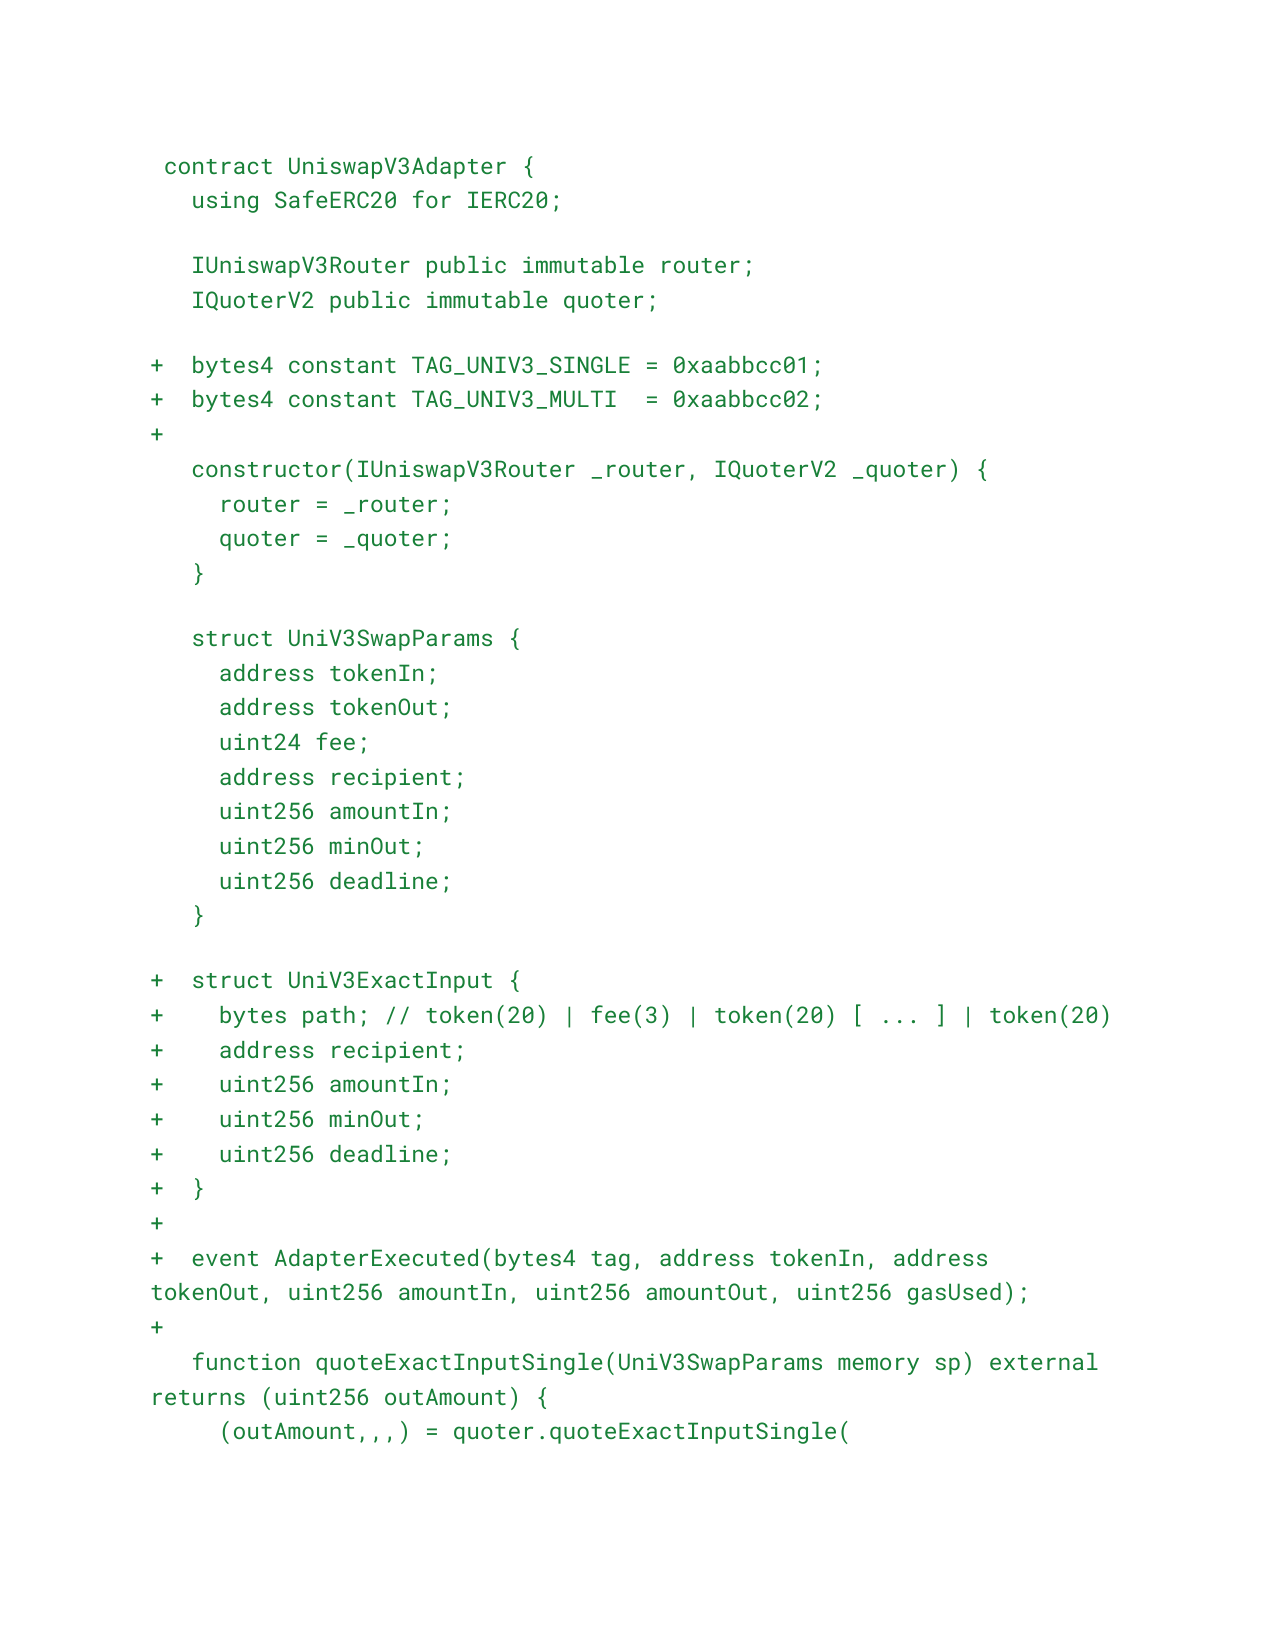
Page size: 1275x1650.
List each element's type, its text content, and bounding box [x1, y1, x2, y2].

text + [150, 1207, 1125, 1238]
text using SafeERC20 for IERC20; [150, 185, 1125, 215]
text + address recipient; [150, 1034, 1125, 1064]
text + bytes path; // token(20) | fee(3) | token(20) [ ... ] | token(20) [150, 999, 1125, 1029]
text + struct UniV3ExactInput { [150, 964, 1125, 995]
text contract UniswapV3Adapter { [150, 150, 1125, 180]
text + event AdapterExecuted(bytes4 tag, address tokenIn, address tokenOut, uint256 amountIn, uint256 amountOut, uint256 gasUsed); [150, 1242, 1125, 1307]
text + uint256 minOut; [150, 1103, 1125, 1133]
text address tokenOut; [150, 692, 1125, 722]
text + uint256 deadline; [150, 1138, 1125, 1168]
text constructor(IUniswapV3Router _router, IQuoterV2 _quoter) { [150, 453, 1125, 483]
text + bytes4 constant TAG_UNIV3_MULTI = 0xaabbcc02; [150, 384, 1125, 414]
text uint256 amountIn; [150, 796, 1125, 826]
text address tokenIn; [150, 657, 1125, 687]
text + uint256 amountIn; [150, 1069, 1125, 1099]
text uint256 deadline; [150, 865, 1125, 895]
text struct UniV3SwapParams { [150, 622, 1125, 652]
text quoter = _quoter; [150, 523, 1125, 553]
text (outAmount,,,) = quoter.quoteExactInputSingle( [150, 1416, 1125, 1446]
text IUniswapV3Router public immutable router; [150, 249, 1125, 280]
text function quoteExactInputSingle(UniV3SwapParams memory sp) external returns (uint256 outAmount) { [150, 1346, 1125, 1411]
text } [150, 900, 1125, 930]
text + } [150, 1173, 1125, 1203]
text + [150, 1311, 1125, 1342]
text + [150, 418, 1125, 449]
text address recipient; [150, 761, 1125, 791]
text router = _router; [150, 488, 1125, 518]
text + bytes4 constant TAG_UNIV3_SINGLE = 0xaabbcc01; [150, 349, 1125, 379]
text uint24 fee; [150, 726, 1125, 756]
text uint256 minOut; [150, 830, 1125, 861]
text IQuoterV2 public immutable quoter; [150, 284, 1125, 314]
text } [150, 557, 1125, 587]
